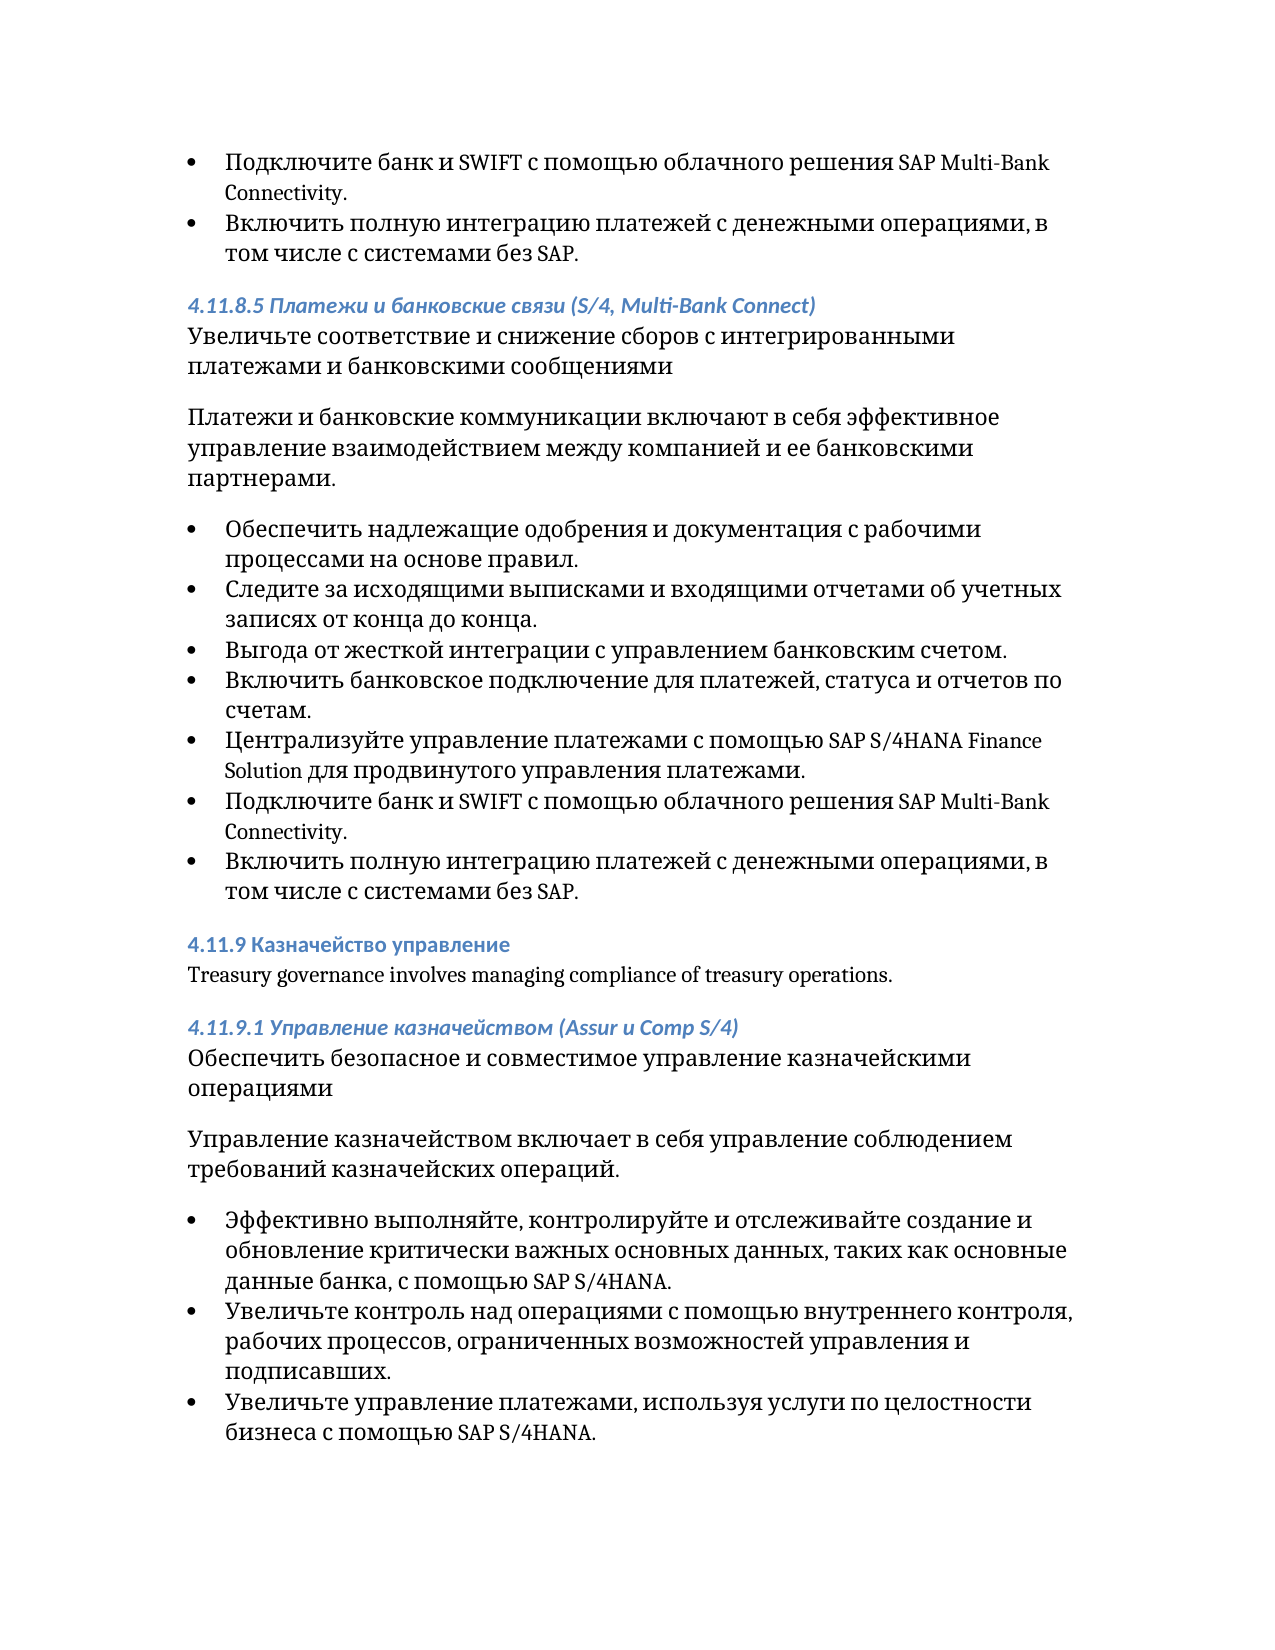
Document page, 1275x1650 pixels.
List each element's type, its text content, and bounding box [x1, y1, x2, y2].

subtitle 4.11.9 Казначейство управление [187, 930, 1087, 958]
list Включить полную интеграцию платежей с денежными операциями, в том числе с системами без SAP. [187, 849, 1087, 905]
list Подключите банк и SWIFT с помощью облачного решения SAP Multi-Bank Connectivity. [187, 788, 1087, 845]
subtitle 4.11.8.5 Платежи и банковские связи (S/4, Multi-Bank Connect) [187, 292, 1087, 320]
list Централизуйте управление платежами с помощью SAP S/4HANA Finance Solution для продвинутого управления платежами. [187, 728, 1087, 784]
text Увеличьте соответствие и снижение сборов с интегрированными платежами и банковскими сообщениями [187, 324, 1087, 380]
text Платежи и банковские коммуникации включают в себя эффективное управление взаимодействием между компанией и ее банковскими партнерами. [187, 405, 1087, 492]
text Управление казначейством включает в себя управление соблюдением требований казначейских операций. [187, 1127, 1087, 1183]
list Эффективно выполняйте, контролируйте и отслеживайте создание и обновление критически важных основных данных, таких как основные данные банка, с помощью SAP S/4HANA. [187, 1208, 1087, 1295]
list Включить полную интеграцию платежей с денежными операциями, в том числе с системами без SAP. [187, 210, 1087, 267]
list Увеличьте контроль над операциями с помощью внутреннего контроля, рабочих процессов, ограниченных возможностей управления и подписавших. [187, 1299, 1087, 1385]
list Увеличьте управление платежами, используя услуги по целостности бизнеса с помощью SAP S/4HANA. [187, 1389, 1087, 1446]
text Обеспечить безопасное и совместимое управление казначейскими операциями [187, 1046, 1087, 1102]
subtitle 4.11.9.1 Управление казначейством (Assur и Comp S/4) [187, 1013, 1087, 1041]
list Выгода от жесткой интеграции с управлением банковским счетом. [187, 637, 1087, 664]
list Включить банковское подключение для платежей, статуса и отчетов по счетам. [187, 668, 1087, 724]
list Следите за исходящими выписками и входящими отчетами об учетных записях от конца до конца. [187, 577, 1087, 633]
list Подключите банк и SWIFT с помощью облачного решения SAP Multi-Bank Connectivity. [187, 150, 1087, 207]
text Treasury governance involves managing compliance of treasury operations. [187, 962, 1087, 989]
list Обеспечить надлежащие одобрения и документация с рабочими процессами на основе правил. [187, 517, 1087, 573]
